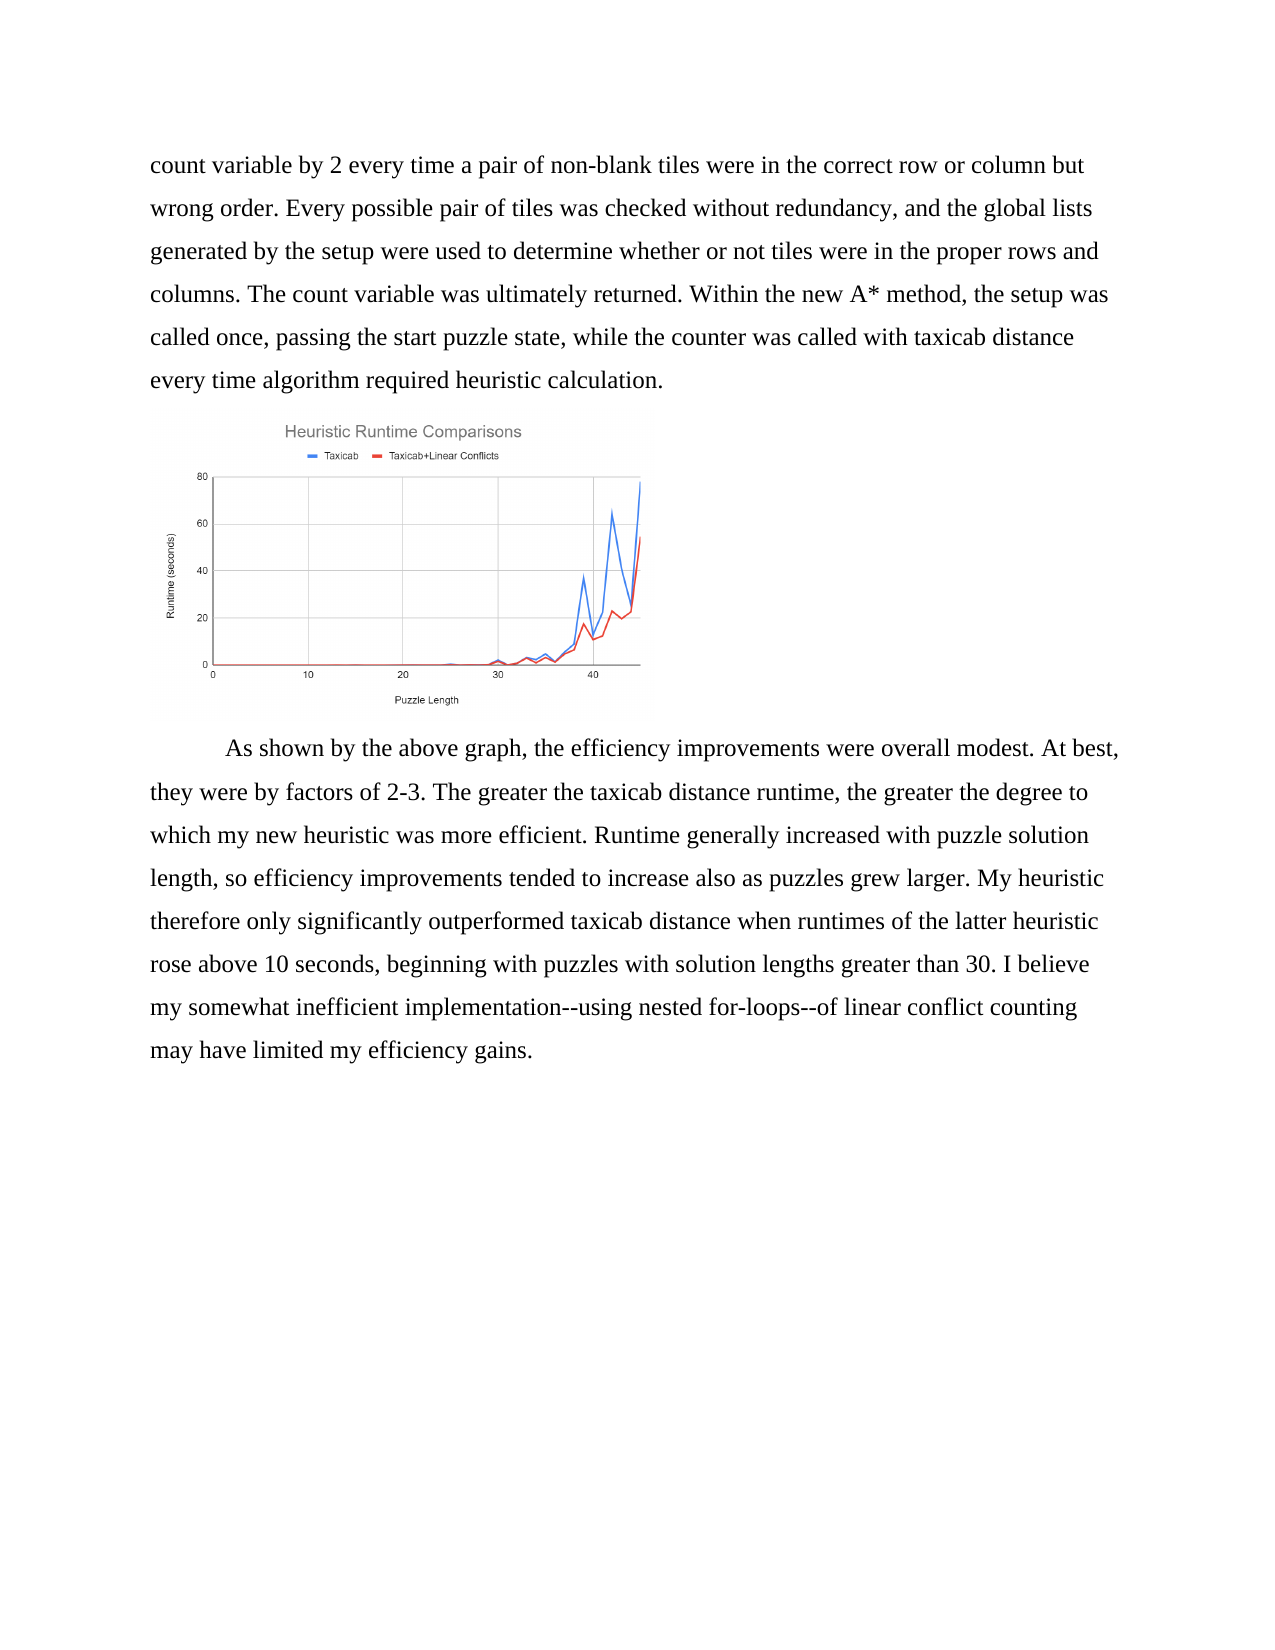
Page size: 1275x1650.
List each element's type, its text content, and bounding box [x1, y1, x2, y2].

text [150, 150, 1125, 394]
text As shown by the above graph, the efficiency improvements were overall modest. At best, they were by factors of 2-3. The greater the taxicab distance runtime, the greater the degree to which my new heuristic was more efficient. Runtime generally increased with puzzle solution length, so efficiency improvements tended to increase also as puzzles grew larger. My heuristic therefore only significantly outperformed taxicab distance when runtimes of the latter heuristic rose above 10 seconds, beginning with puzzles with solution lengths greater than 30. I believe my somewhat inefficient implementation--using nested for-loops--of linear conflict counting may have limited my efficiency gains. [150, 733, 1125, 1064]
picture [150, 408, 656, 721]
